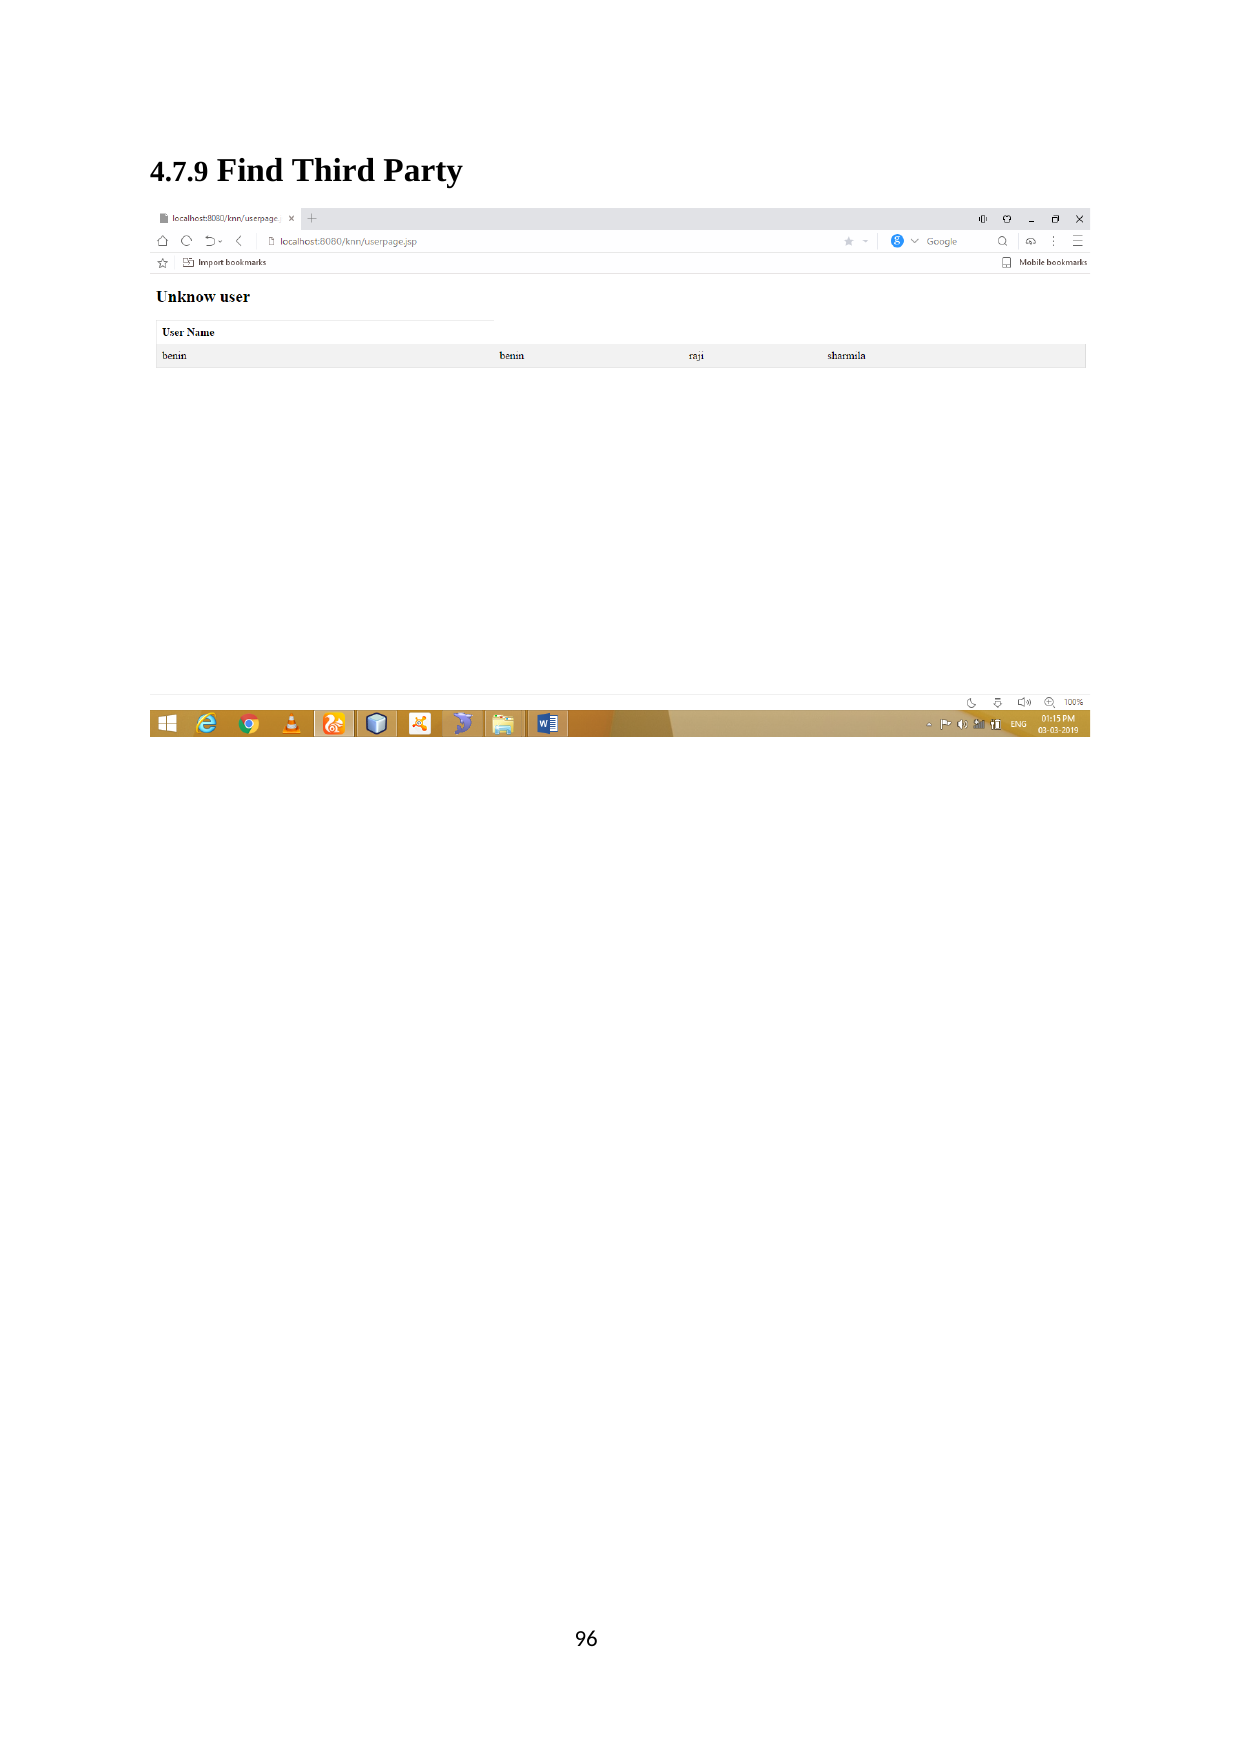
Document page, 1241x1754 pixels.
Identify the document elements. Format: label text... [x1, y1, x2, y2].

text 4.7.9 Find Third Party [150, 150, 1090, 188]
picture [150, 208, 1091, 737]
